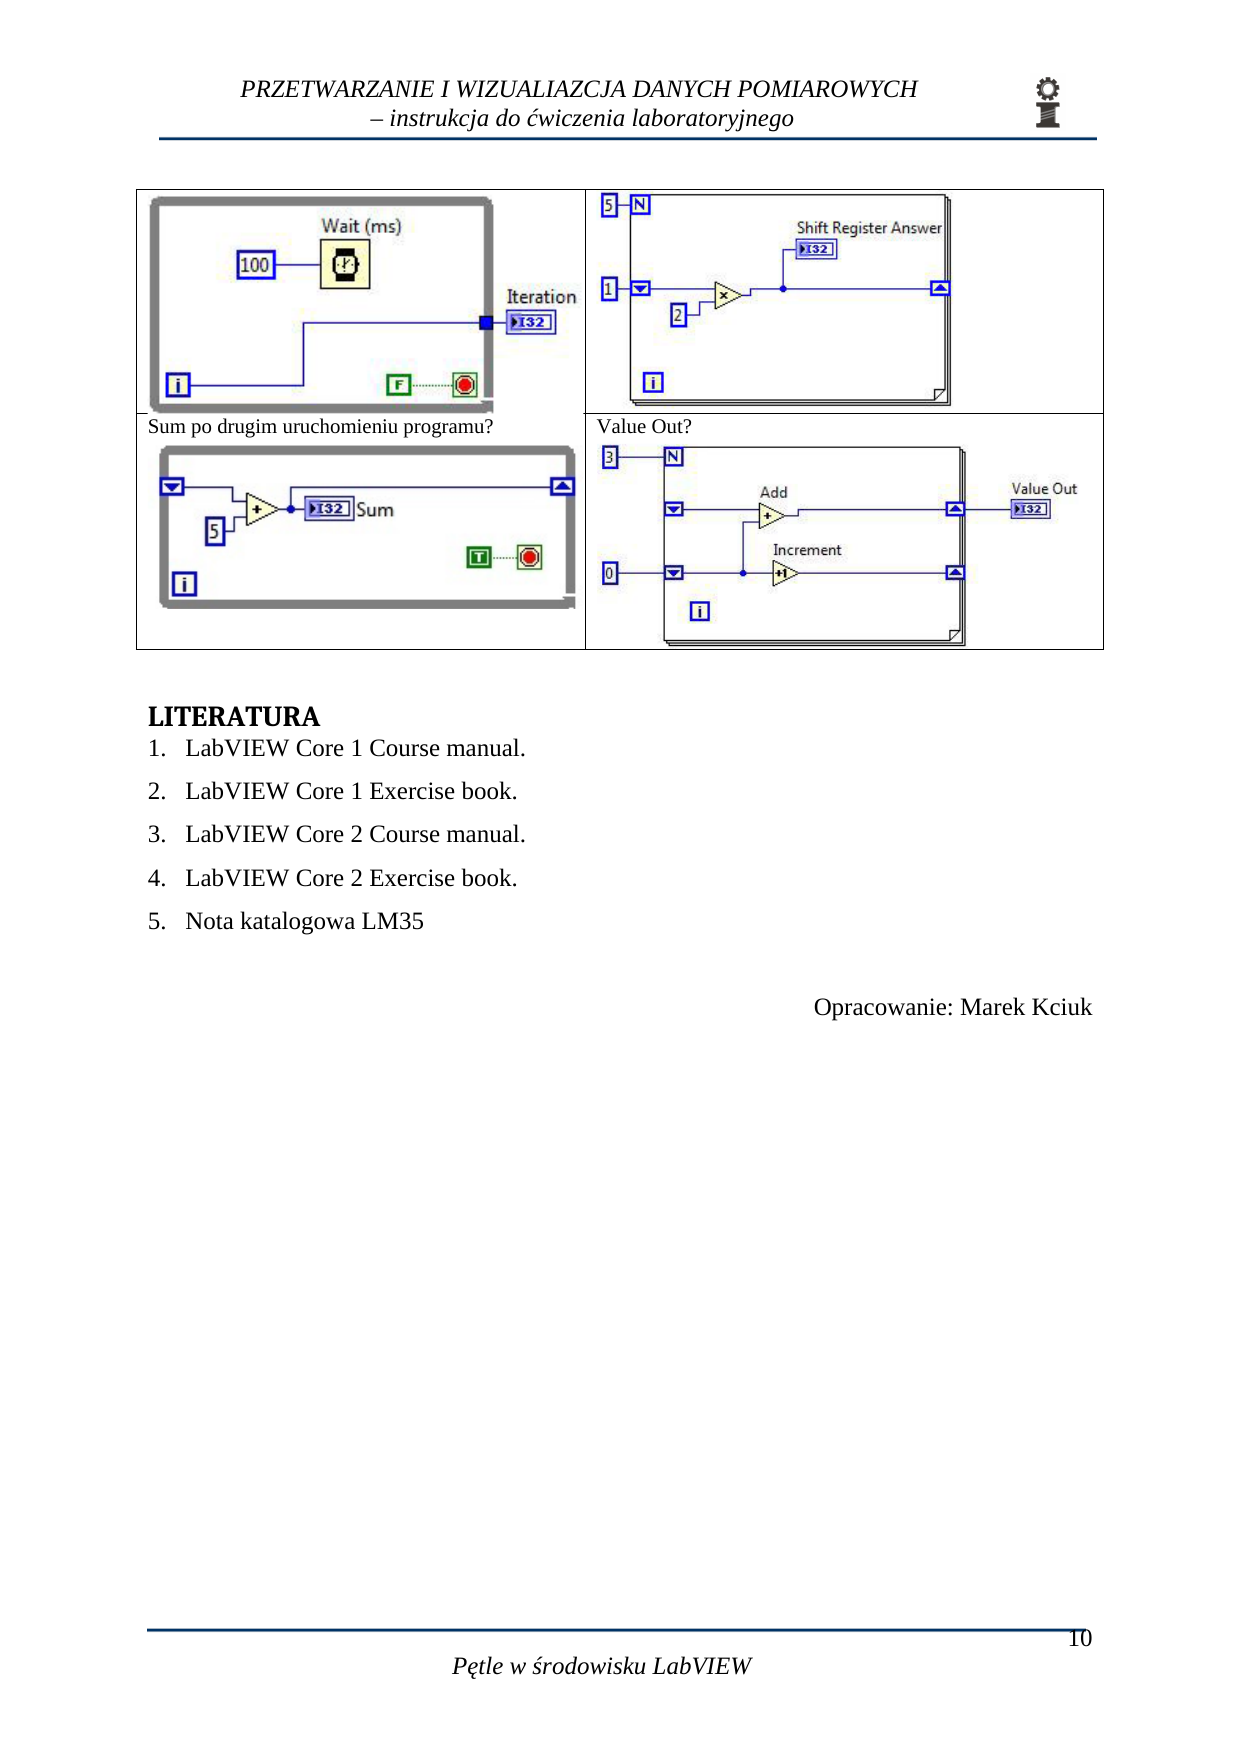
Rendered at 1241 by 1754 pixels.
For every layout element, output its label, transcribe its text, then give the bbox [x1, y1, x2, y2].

list Nota katalogowa LM35 [148, 906, 1092, 934]
table_cell Value Out? [586, 414, 1103, 649]
table_cell Sum po drugim uruchomieniu programu? [137, 414, 585, 649]
list LabVIEW Core 2 Exercise book. [148, 863, 1092, 891]
subtitle LITERATURA [148, 700, 1092, 733]
table_cell Shift Register Answer? [586, 190, 1103, 413]
text Opracowanie: Marek Kciuk [148, 992, 1092, 1021]
list LabVIEW Core 2 Course manual. [148, 819, 1092, 848]
list LabVIEW Core 1 Course manual. [148, 733, 1092, 762]
picture [147, 1622, 1086, 1639]
picture [159, 131, 1097, 147]
list LabVIEW Core 1 Exercise book. [148, 776, 1092, 805]
